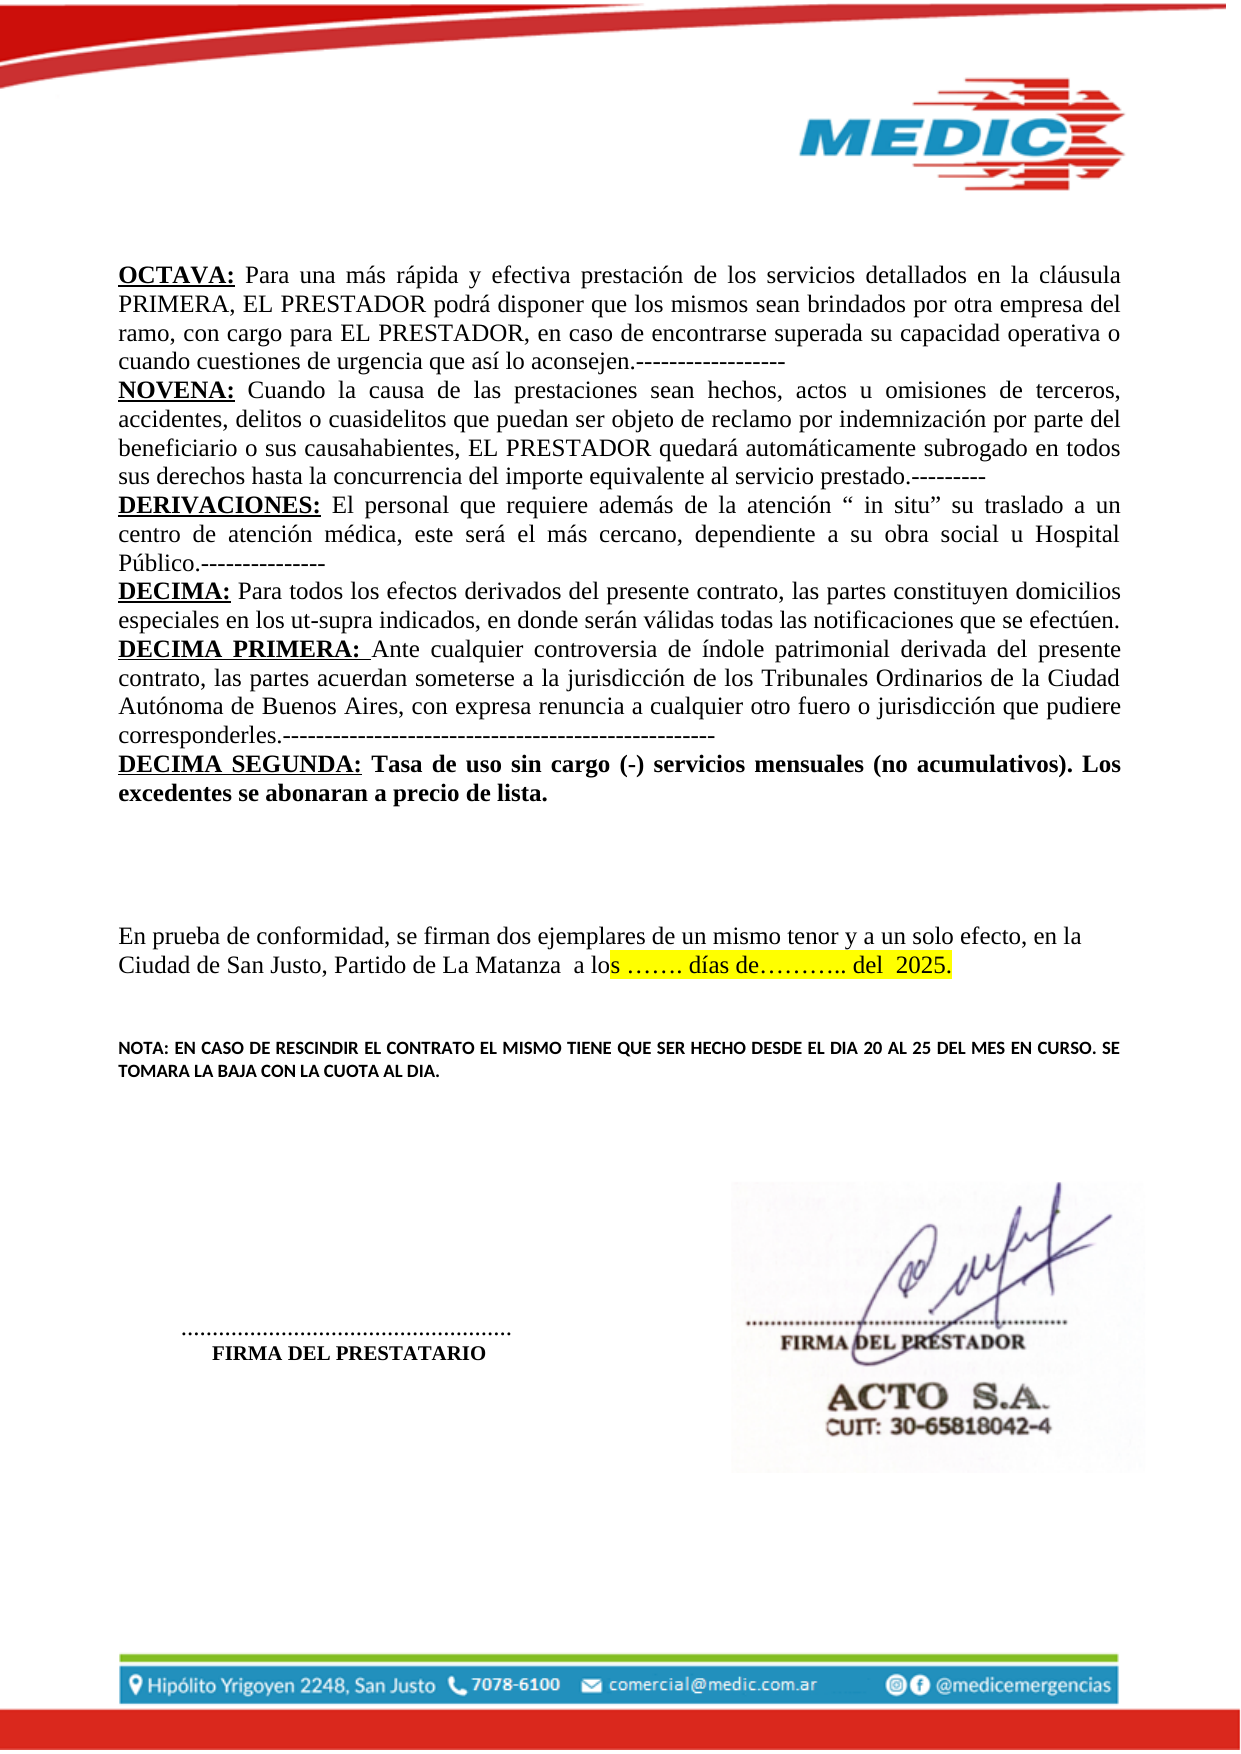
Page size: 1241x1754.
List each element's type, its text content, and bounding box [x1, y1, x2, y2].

text NOTA: EN CASO DE RESCINDIR EL CONTRATO EL MISMO TIENE QUE SER HECHO DESDE EL DIA 20 AL 25 DEL MES EN CURSO. SE TOMARA LA BAJA CON LA CUOTA AL DIA. [118, 1036, 1122, 1082]
text OCTAVA: Para una más rápida y efectiva prestación de los servicios detallados en la cláusula PRIMERA, EL PRESTADOR podrá disponer que los mismos sean brindados por otra empresa del ramo, con cargo para EL PRESTADOR, en caso de encontrarse superada su capacidad operativa o cuando cuestiones de urgencia que así lo aconsejen.------------------ [118, 260, 1122, 375]
text NOVENA: Cuando la causa de las prestaciones sean hechos, actos u omisiones de terceros, accidentes, delitos o cuasidelitos que puedan ser objeto de reclamo por indemnización por parte del beneficiario o sus causahabientes, EL PRESTADOR quedará automáticamente subrogado en todos sus derechos hasta la concurrencia del importe equivalente al servicio prestado.--------- [118, 375, 1122, 490]
text FIRMA DEL PRESTATARIO [118, 1341, 1122, 1365]
text En prueba de conformidad, se firman dos ejemplares de un mismo tenor y a un solo efecto, en la Ciudad de San Justo, Partido de La Matanza a los ……. días de……….. del 2025. [118, 921, 1122, 979]
text DECIMA SEGUNDA: Tasa de uso sin cargo (-) servicios mensuales (no acumulativos). Los excedentes se abonaran a precio de lista. [118, 749, 1122, 806]
text DECIMA PRIMERA: Ante cualquier controversia de índole patrimonial derivada del presente contrato, las partes acuerdan someterse a la jurisdicción de los Tribunales Ordinarios de la Ciudad Autónoma de Buenos Aires, con expresa renuncia a cualquier otro fuero o jurisdicción que pudiere corresponderles.---------------------------------------------------- [118, 634, 1122, 749]
picture [731, 1158, 1146, 1473]
text DERIVACIONES: El personal que requiere además de la atención “ in situ” su traslado a un centro de atención médica, este será el más cercano, dependiente a su obra social u Hospital Público.--------------- [118, 490, 1122, 576]
text ..................................................... [118, 1312, 1122, 1341]
text DECIMA: Para todos los efectos derivados del presente contrato, las partes constituyen domicilios especiales en los ut-supra indicados, en donde serán válidas todas las notificaciones que se efectúen. [118, 576, 1122, 634]
picture [0, 3, 1226, 203]
picture [0, 1650, 1241, 1750]
